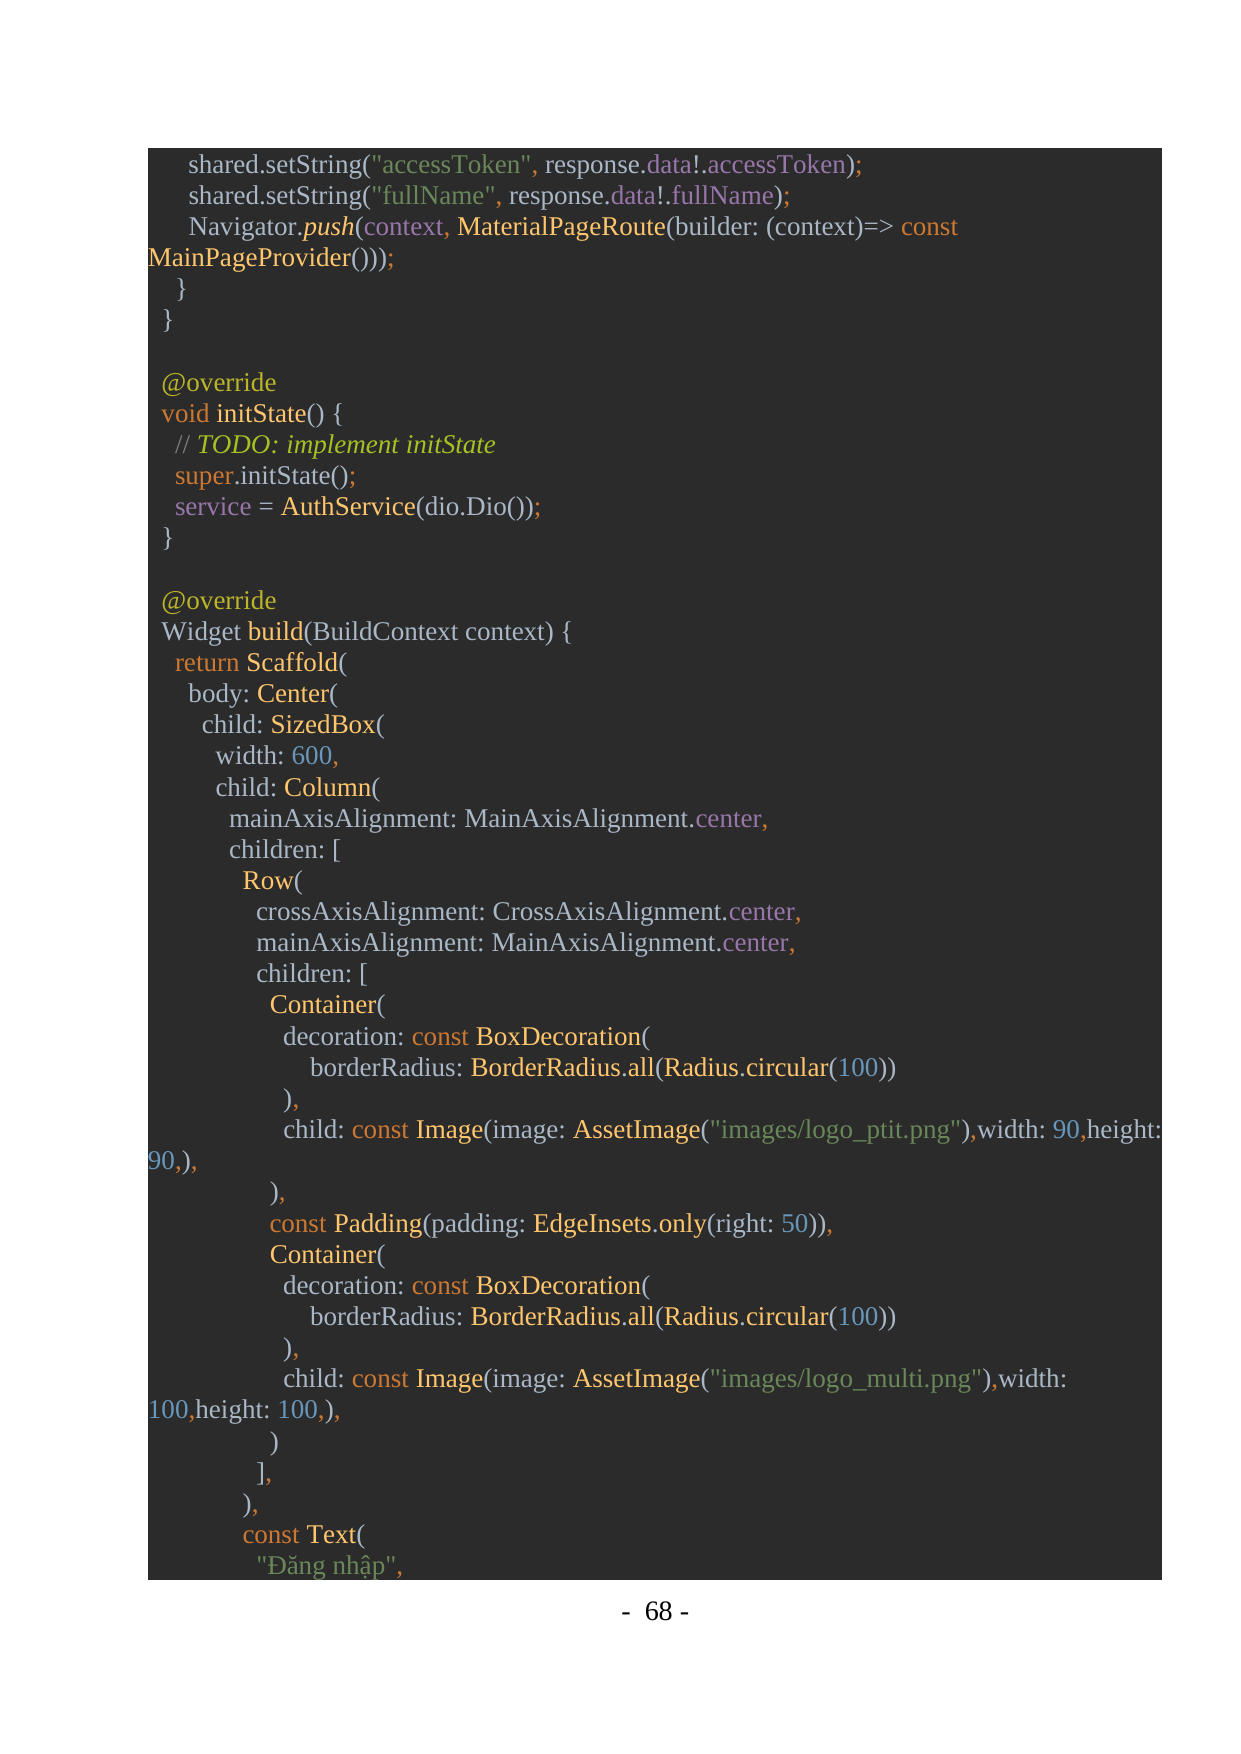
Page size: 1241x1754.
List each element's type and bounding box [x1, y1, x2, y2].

text [148, 148, 1162, 1580]
